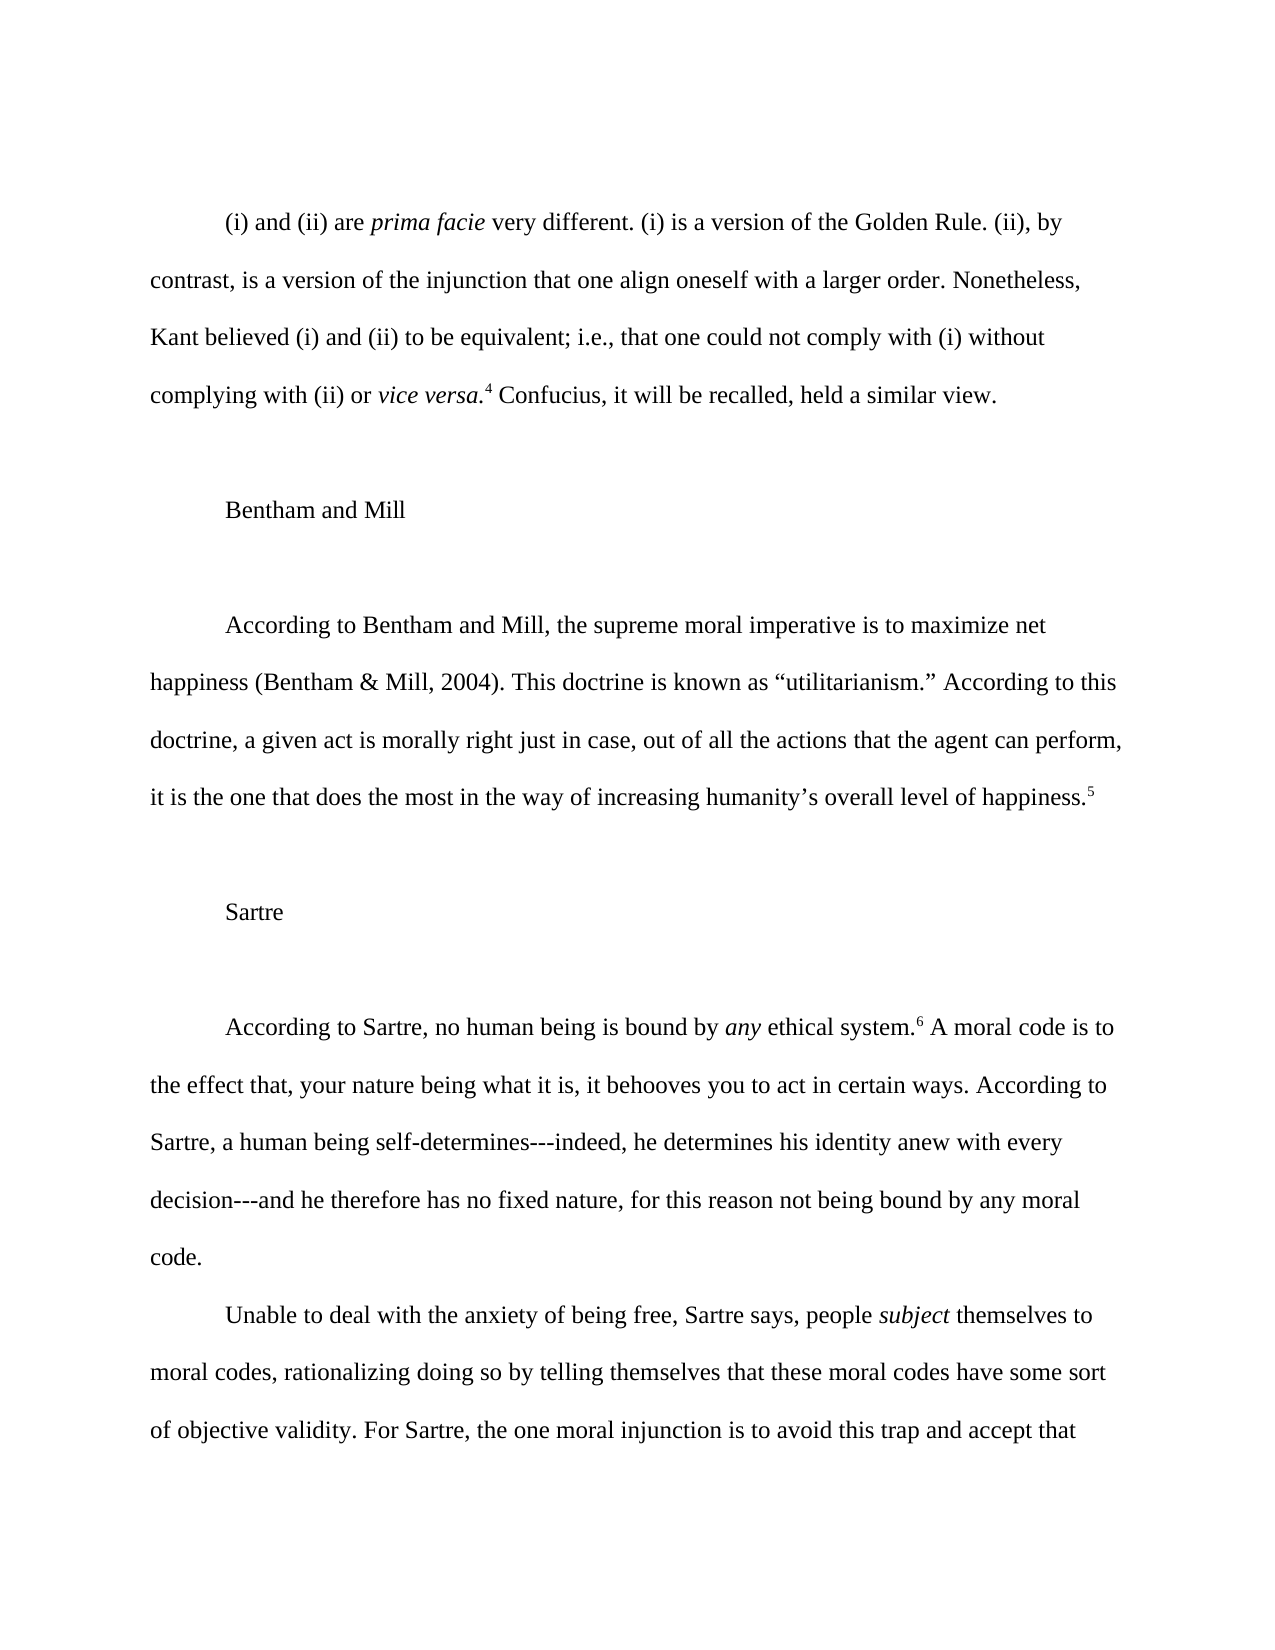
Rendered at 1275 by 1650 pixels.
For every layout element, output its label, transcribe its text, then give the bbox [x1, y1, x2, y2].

text Unable to deal with the anxiety of being free, Sartre says, people subject themselves to moral codes, rationalizing doing so by telling themselves that these moral codes have some sort of objective validity. For Sartre, the one moral injunction is to avoid this trap and accept that [150, 1300, 1117, 1444]
text Bentham and Mill [225, 495, 1137, 524]
text According to Sartre, no human being is bound by any ethical system.6 A moral code is to the effect that, your nature being what it is, it behooves you to act in certain ways. According to Sartre, a human being self-determines---indeed, he determines his identity anew with every decision---and he therefore has no fixed nature, for this reason not being bound by any moral code. [150, 1012, 1117, 1271]
text (i) and (ii) are prima facie very different. (i) is a version of the Golden Rule. (ii), by contrast, is a version of the injunction that one align oneself with a larger order. Nonetheless, Kant believed (i) and (ii) to be equivalent; i.e., that one could not comply with (i) without complying with (ii) or vice versa.4 Confucius, it will be recalled, held a similar view. [150, 207, 1117, 409]
text Sartre [225, 897, 1137, 926]
text According to Bentham and Mill, the supreme moral imperative is to maximize net happiness (Bentham & Mill, 2004). This doctrine is known as “utilitarianism.” According to this doctrine, a given act is morally right just in case, out of all the actions that the agent can perform, it is the one that does the most in the way of increasing humanity’s overall level of happiness.5 [150, 610, 1122, 811]
